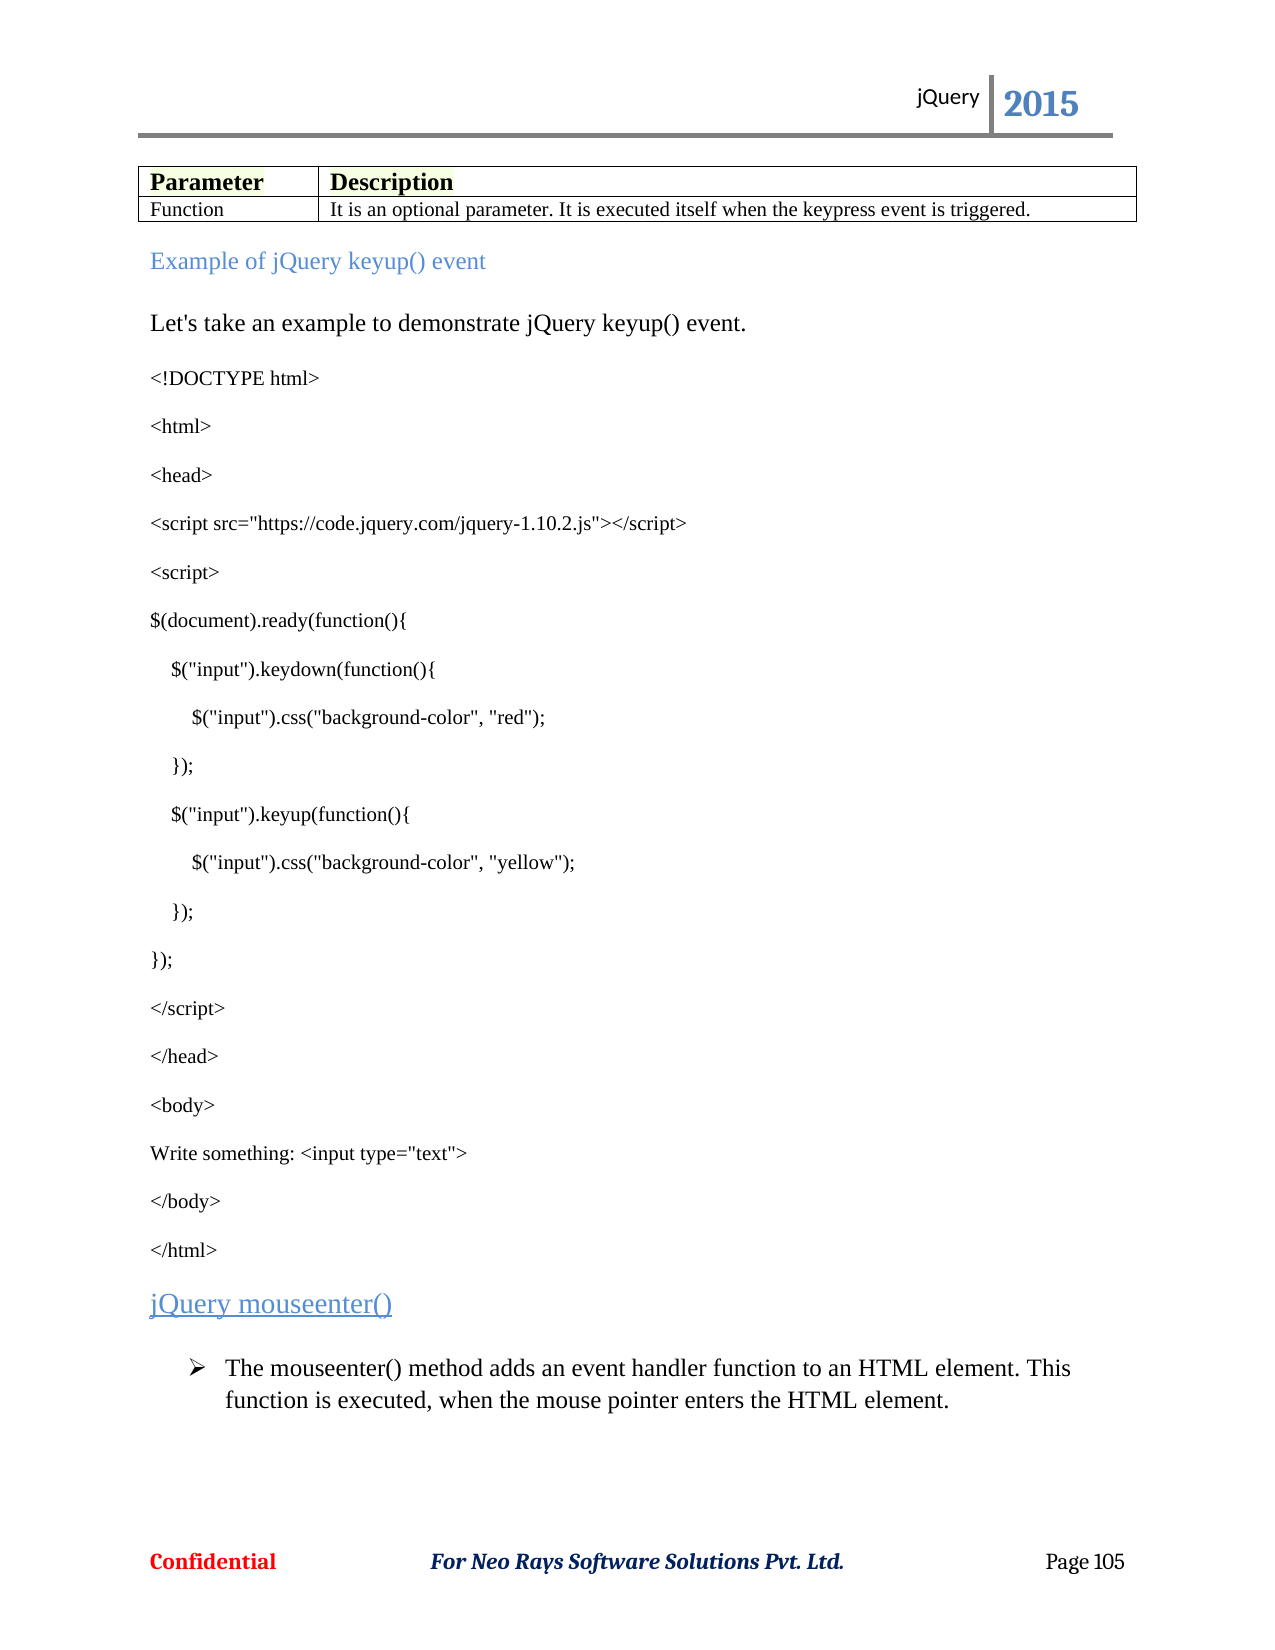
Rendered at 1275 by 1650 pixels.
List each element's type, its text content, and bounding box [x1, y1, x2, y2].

text }); [150, 753, 1125, 777]
text $("input").css("background-color", "yellow"); [150, 850, 1125, 874]
text Let's take an example to demonstrate jQuery keyup() event. [150, 304, 1125, 337]
text </html> [150, 1238, 1125, 1262]
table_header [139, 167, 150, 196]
text <body> [150, 1092, 1125, 1117]
text }); [150, 899, 1125, 923]
subtitle jQuery mouseenter() [150, 1286, 1125, 1320]
subtitle Example of jQuery keyup() event [150, 243, 1125, 275]
text </script> [150, 996, 1125, 1020]
text $("input").keydown(function(){ [150, 657, 1125, 681]
text </head> [150, 1044, 1125, 1068]
text $(document).ready(function(){ [150, 608, 1125, 632]
text <script> [150, 560, 1125, 584]
text Write something: <input type="text"> [150, 1141, 1125, 1165]
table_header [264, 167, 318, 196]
text $("input").css("background-color", "red"); [150, 705, 1125, 729]
text $("input").keyup(function(){ [150, 802, 1125, 826]
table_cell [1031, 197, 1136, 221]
text <head> [150, 463, 1125, 487]
text }); [150, 947, 1125, 971]
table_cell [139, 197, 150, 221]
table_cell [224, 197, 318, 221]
list The mouseenter() method adds an event handler function to an HTML element. This function is executed, when the mouse pointer enters the HTML element. [187, 1349, 1125, 1414]
text <script src="https://code.jquery.com/jquery-1.10.2.js"></script> [150, 511, 1125, 535]
text <!DOCTYPE html> [150, 366, 1125, 390]
text </body> [150, 1189, 1125, 1213]
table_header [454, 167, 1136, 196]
text <html> [150, 414, 1125, 438]
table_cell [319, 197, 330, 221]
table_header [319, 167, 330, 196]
